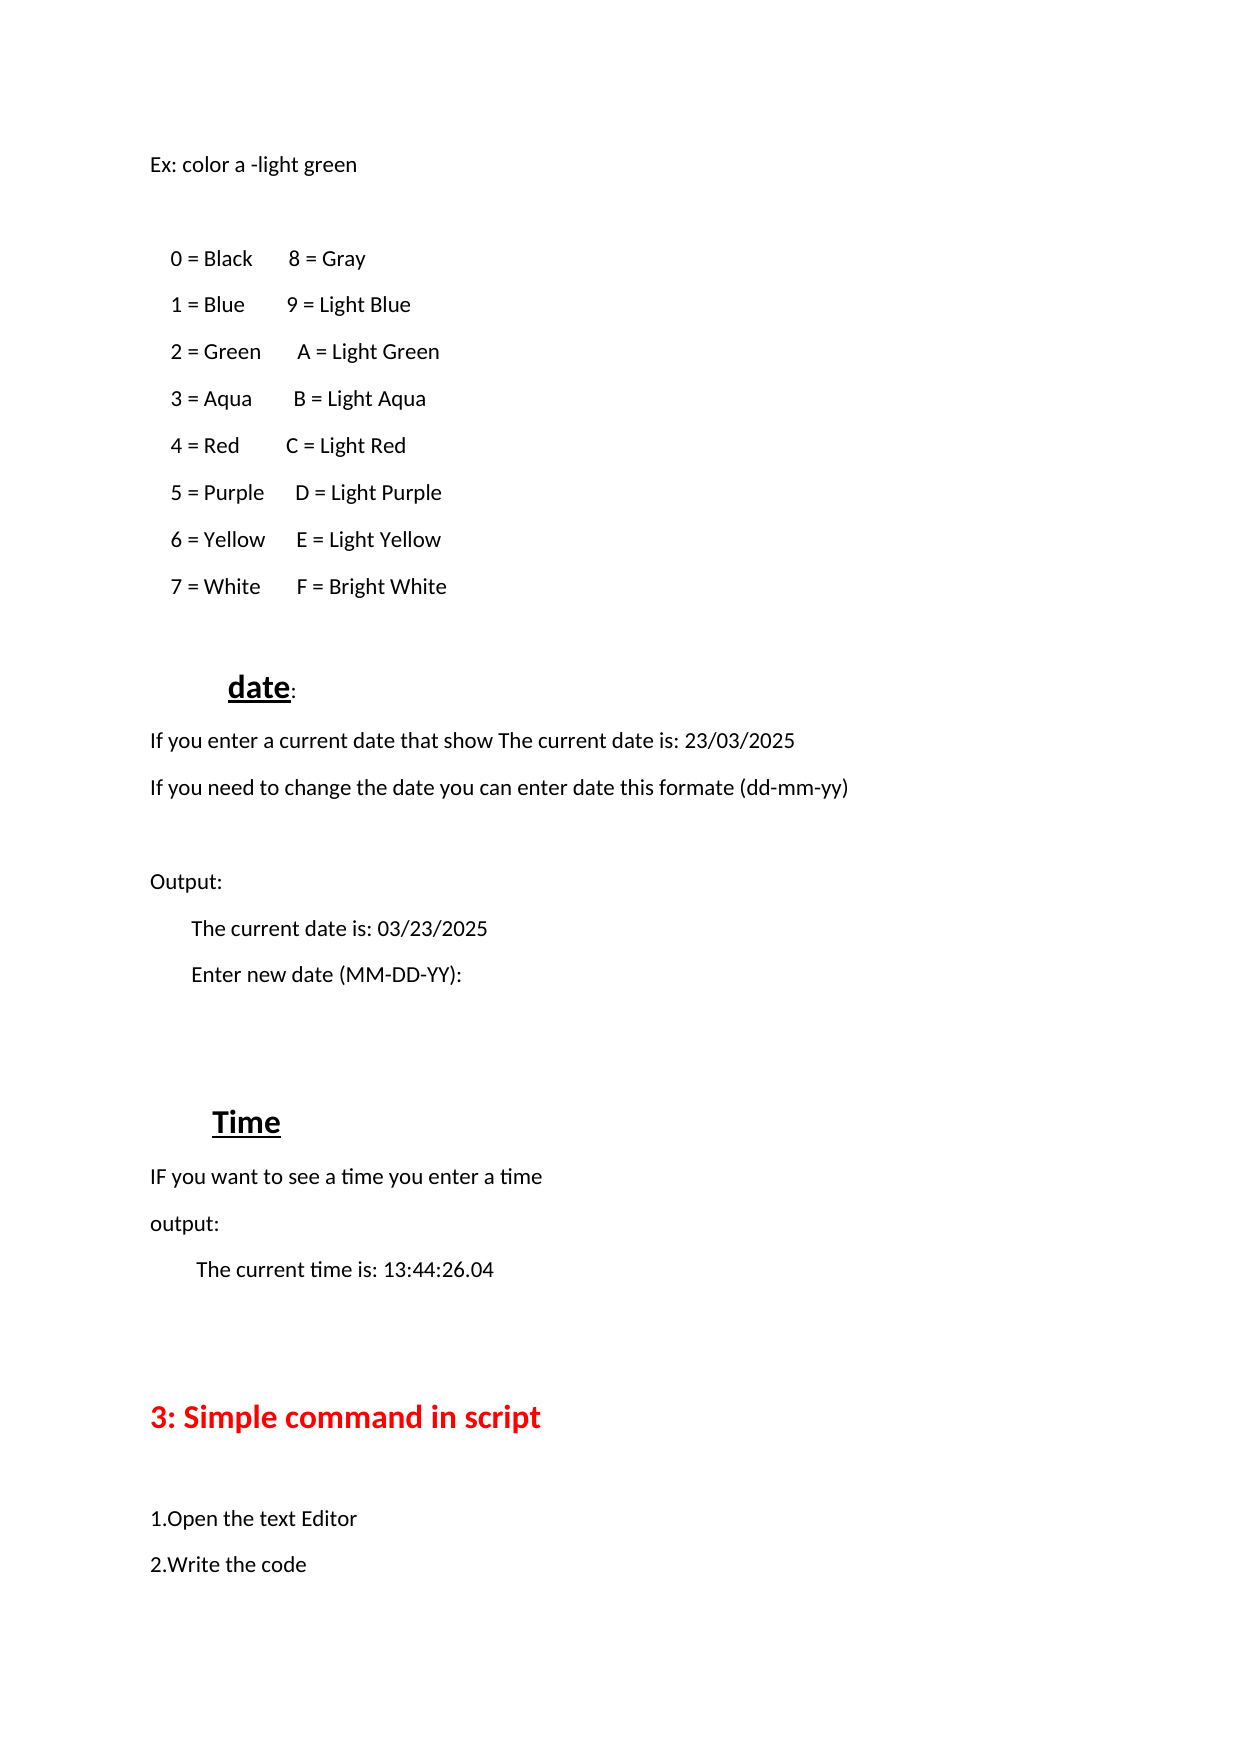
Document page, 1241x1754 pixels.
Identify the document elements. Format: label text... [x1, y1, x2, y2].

text Ex: color a -light green [150, 150, 1090, 178]
text output: [150, 1209, 1090, 1237]
text 1.Open the text Editor [150, 1504, 1090, 1532]
text 2.Write the code [150, 1551, 1090, 1579]
text If you enter a current date that show The current date is: 23/03/2025 [150, 726, 1090, 754]
text Time [150, 1101, 1090, 1142]
text 0 = Black 8 = Gray [150, 244, 1090, 272]
text 7 = White F = Bright White [150, 572, 1090, 600]
text 2 = Green A = Light Green [150, 337, 1090, 366]
text 6 = Yellow E = Light Yellow [150, 525, 1090, 553]
text 4 = Red C = Light Red [150, 431, 1090, 459]
text 3: Simple command in script [150, 1396, 1090, 1437]
text Output: [150, 867, 1090, 895]
text IF you want to see a time you enter a time [150, 1162, 1090, 1190]
text Enter new date (MM-DD-YY): [150, 961, 1090, 989]
text date: [150, 666, 1090, 706]
text The current date is: 03/23/2025 [150, 914, 1090, 942]
text The current time is: 13:44:26.04 [150, 1256, 1090, 1284]
text 3 = Aqua B = Light Aqua [150, 384, 1090, 412]
text 1 = Blue 9 = Light Blue [150, 291, 1090, 319]
text 5 = Purple D = Light Purple [150, 478, 1090, 506]
text If you need to change the date you can enter date this formate (dd-mm-yy) [150, 773, 1090, 801]
